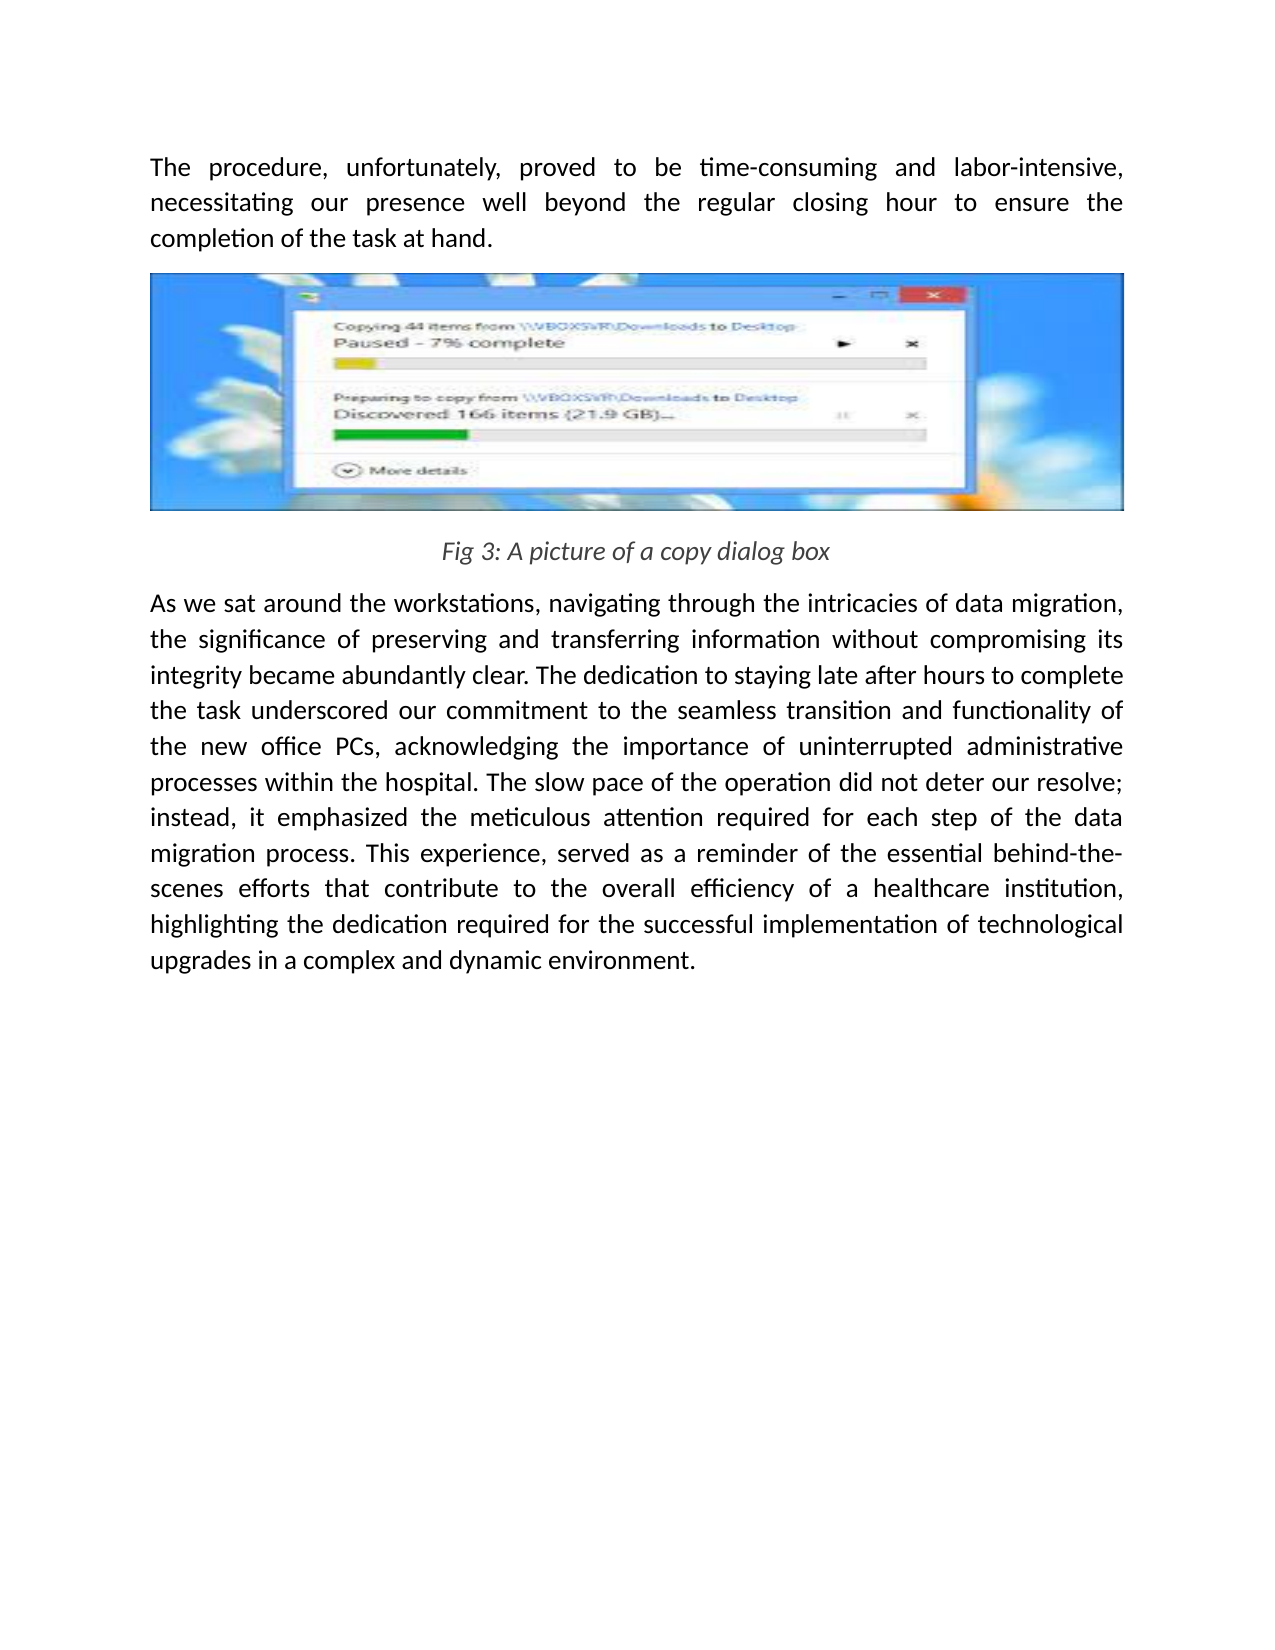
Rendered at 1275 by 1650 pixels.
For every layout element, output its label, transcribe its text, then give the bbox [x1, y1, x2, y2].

picture [150, 273, 1125, 511]
text As we sat around the workstations, navigating through the intricacies of data migration, the significance of preserving and transferring information without compromising its integrity became abundantly clear. The dedication to staying late after hours to complete the task underscored our commitment to the seamless transition and functionality of the new office PCs, acknowledging the importance of uninterrupted administrative processes within the hospital. The slow pace of the operation did not deter our resolve; instead, it emphasized the meticulous attention required for each step of the data migration process. This experience, served as a reminder of the essential behind-the-scenes efforts that contribute to the overall efficiency of a healthcare institution, highlighting the dedication required for the successful implementation of technological upgrades in a complex and dynamic environment. [150, 587, 1125, 976]
text Fig 3: A picture of a copy dialog box [240, 534, 1035, 567]
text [150, 150, 1125, 254]
